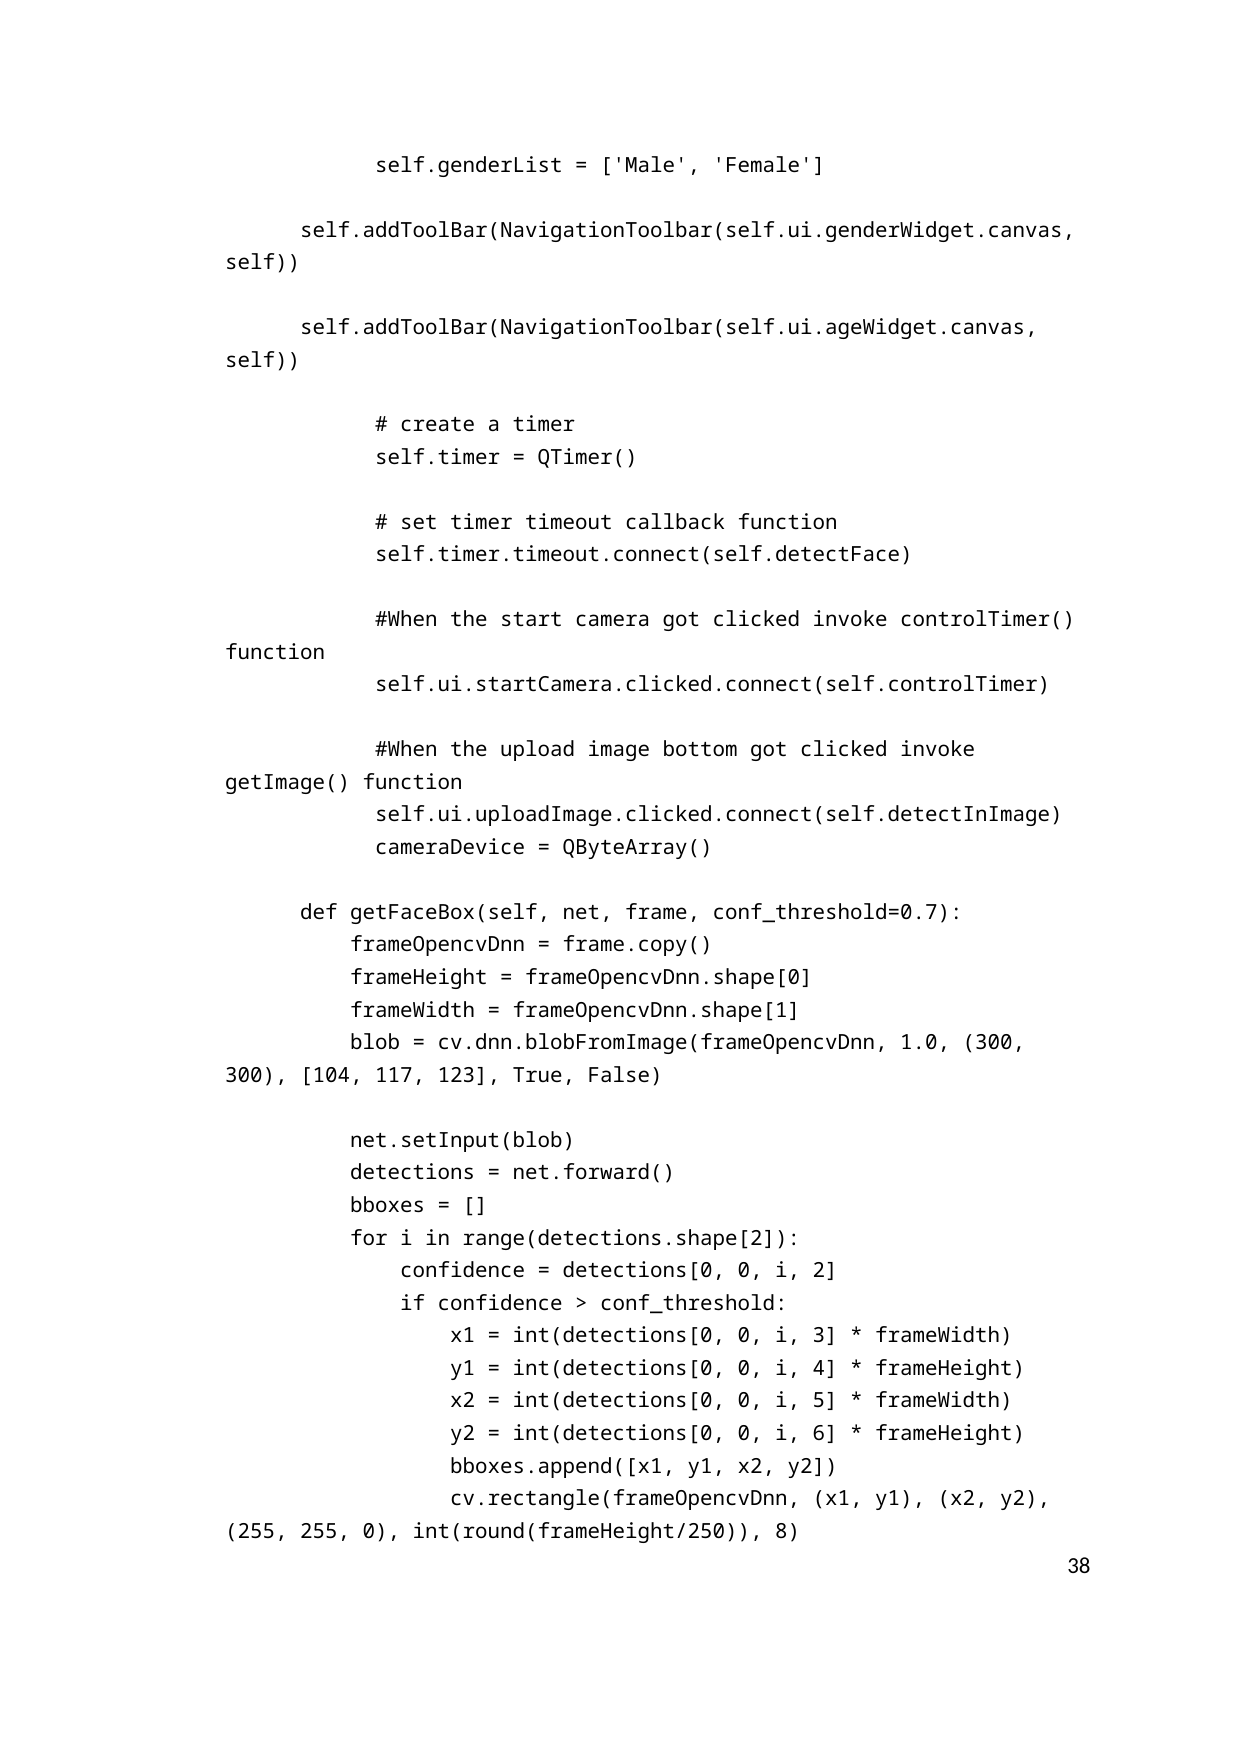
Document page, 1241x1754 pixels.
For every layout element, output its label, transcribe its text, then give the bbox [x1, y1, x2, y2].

list self.ui.startCamera.clicked.connect(self.controlTimer) [225, 669, 1090, 698]
list x1 = int(detections[0, 0, i, 3] * frameWidth) [225, 1320, 1090, 1349]
list # set timer timeout callback function [225, 507, 1090, 535]
list def getFaceBox(self, net, frame, conf_threshold=0.7): [225, 897, 1090, 925]
list frameWidth = frameOpencvDnn.shape[1] [225, 995, 1090, 1023]
list self.ui.uploadImage.clicked.connect(self.detectInImage) [225, 799, 1090, 828]
list frameHeight = frameOpencvDnn.shape[0] [225, 962, 1090, 991]
list bboxes = [] [225, 1190, 1090, 1218]
list #When the upload image bottom got clicked invoke getImage() function [225, 734, 1090, 795]
list self.timer = QTimer() [225, 442, 1090, 471]
list self.addToolBar(NavigationToolbar(self.ui.ageWidget.canvas, self)) [225, 280, 1090, 373]
list if confidence > conf_threshold: [225, 1288, 1090, 1316]
list bboxes.append([x1, y1, x2, y2]) [225, 1451, 1090, 1479]
list cv.rectangle(frameOpencvDnn, (x1, y1), (x2, y2), (255, 255, 0), int(round(frameHeight/250)), 8) [225, 1483, 1090, 1544]
list x2 = int(detections[0, 0, i, 5] * frameWidth) [225, 1386, 1090, 1414]
list y2 = int(detections[0, 0, i, 6] * frameHeight) [225, 1418, 1090, 1447]
list for i in range(detections.shape[2]): [225, 1223, 1090, 1251]
list self.timer.timeout.connect(self.detectFace) [225, 539, 1090, 568]
list cameraDevice = QByteArray() [225, 832, 1090, 861]
list # create a timer [225, 409, 1090, 438]
list self.addToolBar(NavigationToolbar(self.ui.genderWidget.canvas, self)) [225, 183, 1090, 276]
list frameOpencvDnn = frame.copy() [225, 929, 1090, 958]
list detections = net.forward() [225, 1157, 1090, 1186]
list net.setInput(blob) [225, 1125, 1090, 1153]
list y1 = int(detections[0, 0, i, 4] * frameHeight) [225, 1353, 1090, 1381]
list #When the start camera got clicked invoke controlTimer() function [225, 604, 1090, 665]
list self.genderList = ['Male', 'Female'] [225, 150, 1090, 178]
list blob = cv.dnn.blobFromImage(frameOpencvDnn, 1.0, (300, 300), [104, 117, 123], True, False) [225, 1027, 1090, 1088]
list confidence = detections[0, 0, i, 2] [225, 1255, 1090, 1284]
